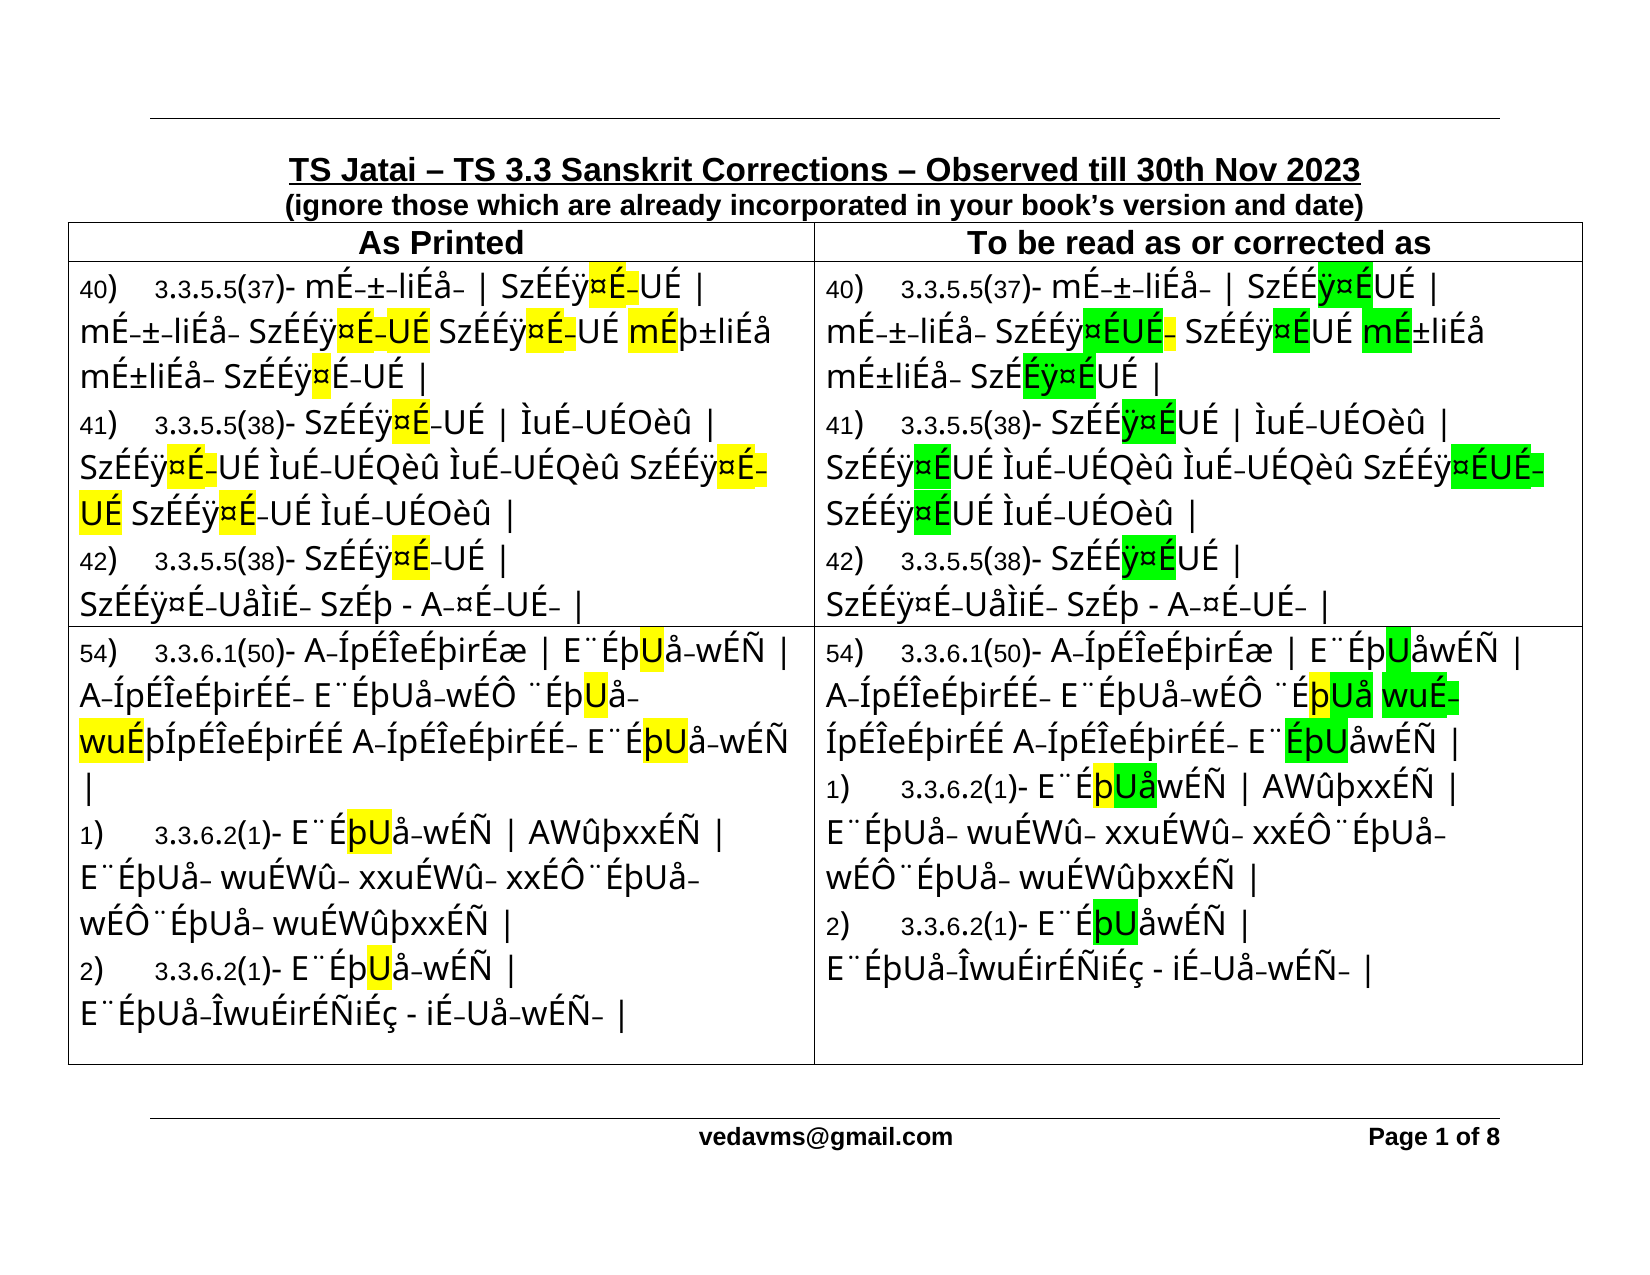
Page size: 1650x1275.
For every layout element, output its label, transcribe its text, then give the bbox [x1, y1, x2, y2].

text TS Jatai – TS 3.3 Sanskrit Corrections – Observed till 30th Nov 2023 [150, 150, 1500, 188]
table_header As Printed [69, 223, 814, 261]
table_cell 40) 3.3.5.5(37)- mÉ–±–liÉå– | SzÉÉÿ¤É–UÉ | mÉ–±–liÉå– SzÉÉÿ¤É–UÉ SzÉÉÿ¤É–UÉ mÉþ±liÉå mÉ±liÉå– SzÉÉÿ¤É–UÉ | 41) 3.3.5.5(38)- SzÉÉÿ¤É–UÉ | ÌuÉ–UÉOèû | SzÉÉÿ¤É–UÉ ÌuÉ–UÉQèû ÌuÉ–UÉQèû SzÉÉÿ¤É–UÉ SzÉÉÿ¤É–UÉ ÌuÉ–UÉOèû | 42) 3.3.5.5(38)- SzÉÉÿ¤É–UÉ | SzÉÉÿ¤É–UåÌiÉ– SzÉþ - A–¤É–UÉ– | [69, 262, 814, 626]
table_cell 54) 3.3.6.1(50)- A–ÍpÉÎeÉþirÉæ | E¨ÉþUåwÉÑ | A–ÍpÉÎeÉþirÉÉ– E¨ÉþUå–wÉÔ ¨ÉþUå wuÉ–ÍpÉÎeÉþirÉÉ A–ÍpÉÎeÉþirÉÉ– E¨ÉþUåwÉÑ | 1) 3.3.6.2(1)- E¨ÉþUåwÉÑ | AWûþxxÉÑ | E¨ÉþUå– wuÉWû– xxuÉWû– xxÉÔ¨ÉþUå– wÉÔ¨ÉþUå– wuÉWûþxxÉÑ | 2) 3.3.6.2(1)- E¨ÉþUåwÉÑ | E¨ÉþUå–ÎwuÉirÉÑiÉç - iÉ–Uå–wÉÑ– | [815, 627, 1582, 1064]
table_cell 40) 3.3.5.5(37)- mÉ–±–liÉå– | SzÉÉÿ¤ÉUÉ | mÉ–±–liÉå– SzÉÉÿ¤ÉUÉ– SzÉÉÿ¤ÉUÉ mÉ±liÉå mÉ±liÉå– SzÉÉÿ¤ÉUÉ | 41) 3.3.5.5(38)- SzÉÉÿ¤ÉUÉ | ÌuÉ–UÉOèû | SzÉÉÿ¤ÉUÉ ÌuÉ–UÉQèû ÌuÉ–UÉQèû SzÉÉÿ¤ÉUÉ– SzÉÉÿ¤ÉUÉ ÌuÉ–UÉOèû | 42) 3.3.5.5(38)- SzÉÉÿ¤ÉUÉ | SzÉÉÿ¤É–UåÌiÉ– SzÉþ - A–¤É–UÉ– | [815, 262, 1582, 626]
text (ignore those which are already incorporated in your book’s version and date) [150, 188, 1500, 222]
table_header To be read as or corrected as [815, 223, 1582, 261]
table_cell 54) 3.3.6.1(50)- A–ÍpÉÎeÉþirÉæ | E¨ÉþUå–wÉÑ | A–ÍpÉÎeÉþirÉÉ– E¨ÉþUå–wÉÔ ¨ÉþUå– wuÉþÍpÉÎeÉþirÉÉ A–ÍpÉÎeÉþirÉÉ– E¨ÉþUå–wÉÑ | 1) 3.3.6.2(1)- E¨ÉþUå–wÉÑ | AWûþxxÉÑ | E¨ÉþUå– wuÉWû– xxuÉWû– xxÉÔ¨ÉþUå– wÉÔ¨ÉþUå– wuÉWûþxxÉÑ | 2) 3.3.6.2(1)- E¨ÉþUå–wÉÑ | E¨ÉþUå–ÎwuÉirÉÑiÉç - iÉ–Uå–wÉÑ– | [69, 627, 814, 1064]
